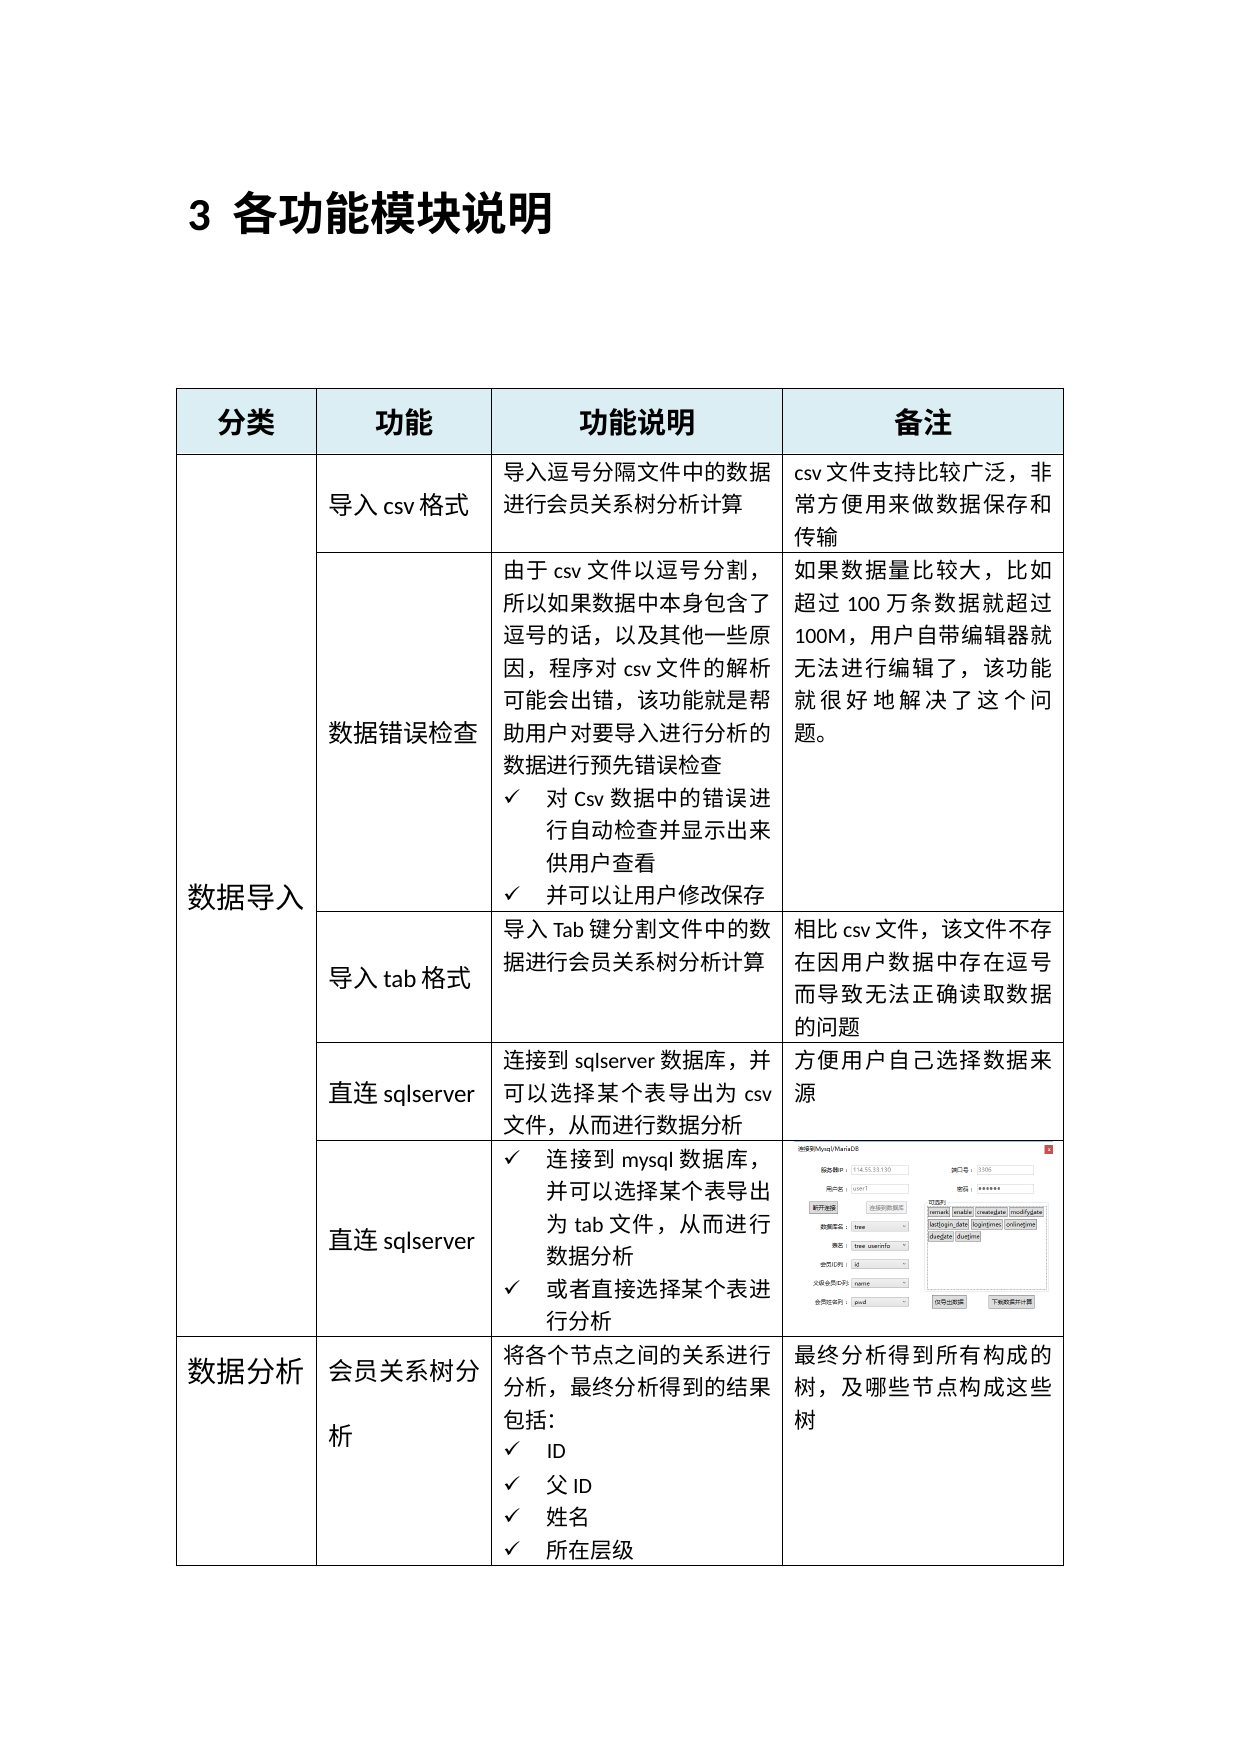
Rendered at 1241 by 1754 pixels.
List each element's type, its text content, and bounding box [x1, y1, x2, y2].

table_cell 数据导入 [177, 455, 316, 1336]
table_cell 将各个节点之间的关系进行分析，最终分析得到的结果包括： ID 父ID 姓名 所在层级 直接下属数量 下属层级数 下属总数量 [492, 1337, 782, 1565]
table_cell [783, 1141, 1063, 1336]
table_header 功能说明 [492, 389, 782, 453]
table_header 分类 [177, 389, 316, 453]
table_cell 数据分析 [177, 1337, 316, 1565]
table_cell 由于csv文件以逗号分割，所以如果数据中本身包含了逗号的话，以及其他一些原因，程序对csv文件的解析可能会出错，该功能就是帮助用户对要导入进行分析的数据进行预先错误检查 对Csv数据中的错误进行自动检查并显示出来供用户查看 并可以让用户修改保存 [492, 553, 782, 911]
table_cell 连接到mysql数据库，并可以选择某个表导出为tab文件，从而进行数据分析 或者直接选择某个表进行分析 [492, 1141, 782, 1336]
table_cell 数据错误检查 [317, 553, 491, 911]
picture [794, 1141, 1053, 1323]
table_cell 会员关系树分析 [317, 1337, 491, 1565]
table_cell 导入逗号分隔文件中的数据进行会员关系树分析计算 [492, 455, 782, 552]
table_cell 连接到sqlserver数据库，并可以选择某个表导出为csv文件，从而进行数据分析 [492, 1043, 782, 1140]
table_cell 方便用户自己选择数据来源 [783, 1043, 1063, 1140]
table_cell 导入Tab键分割文件中的数据进行会员关系树分析计算 [492, 912, 782, 1042]
table_cell 如果数据量比较大，比如超过100万条数据就超过100M，用户自带编辑器就无法进行编辑了，该功能就很好地解决了这个问题。 [783, 553, 1063, 911]
table_cell 导入csv格式 [317, 455, 491, 552]
table_cell csv文件支持比较广泛，非常方便用来做数据保存和传输 [783, 455, 1063, 552]
table_cell 最终分析得到所有构成的树，及哪些节点构成这些树 [783, 1337, 1063, 1565]
table_cell 直连sqlserver [317, 1043, 491, 1140]
table_cell 导入tab格式 [317, 912, 491, 1042]
table_header 功能 [317, 389, 491, 453]
table_cell 相比csv文件，该文件不存在因用户数据中存在逗号而导致无法正确读取数据的问题 [783, 912, 1063, 1042]
subtitle 各功能模块说明 [187, 162, 1053, 259]
table_header 备注 [783, 389, 1063, 453]
table_cell 直连sqlserver [317, 1141, 491, 1336]
